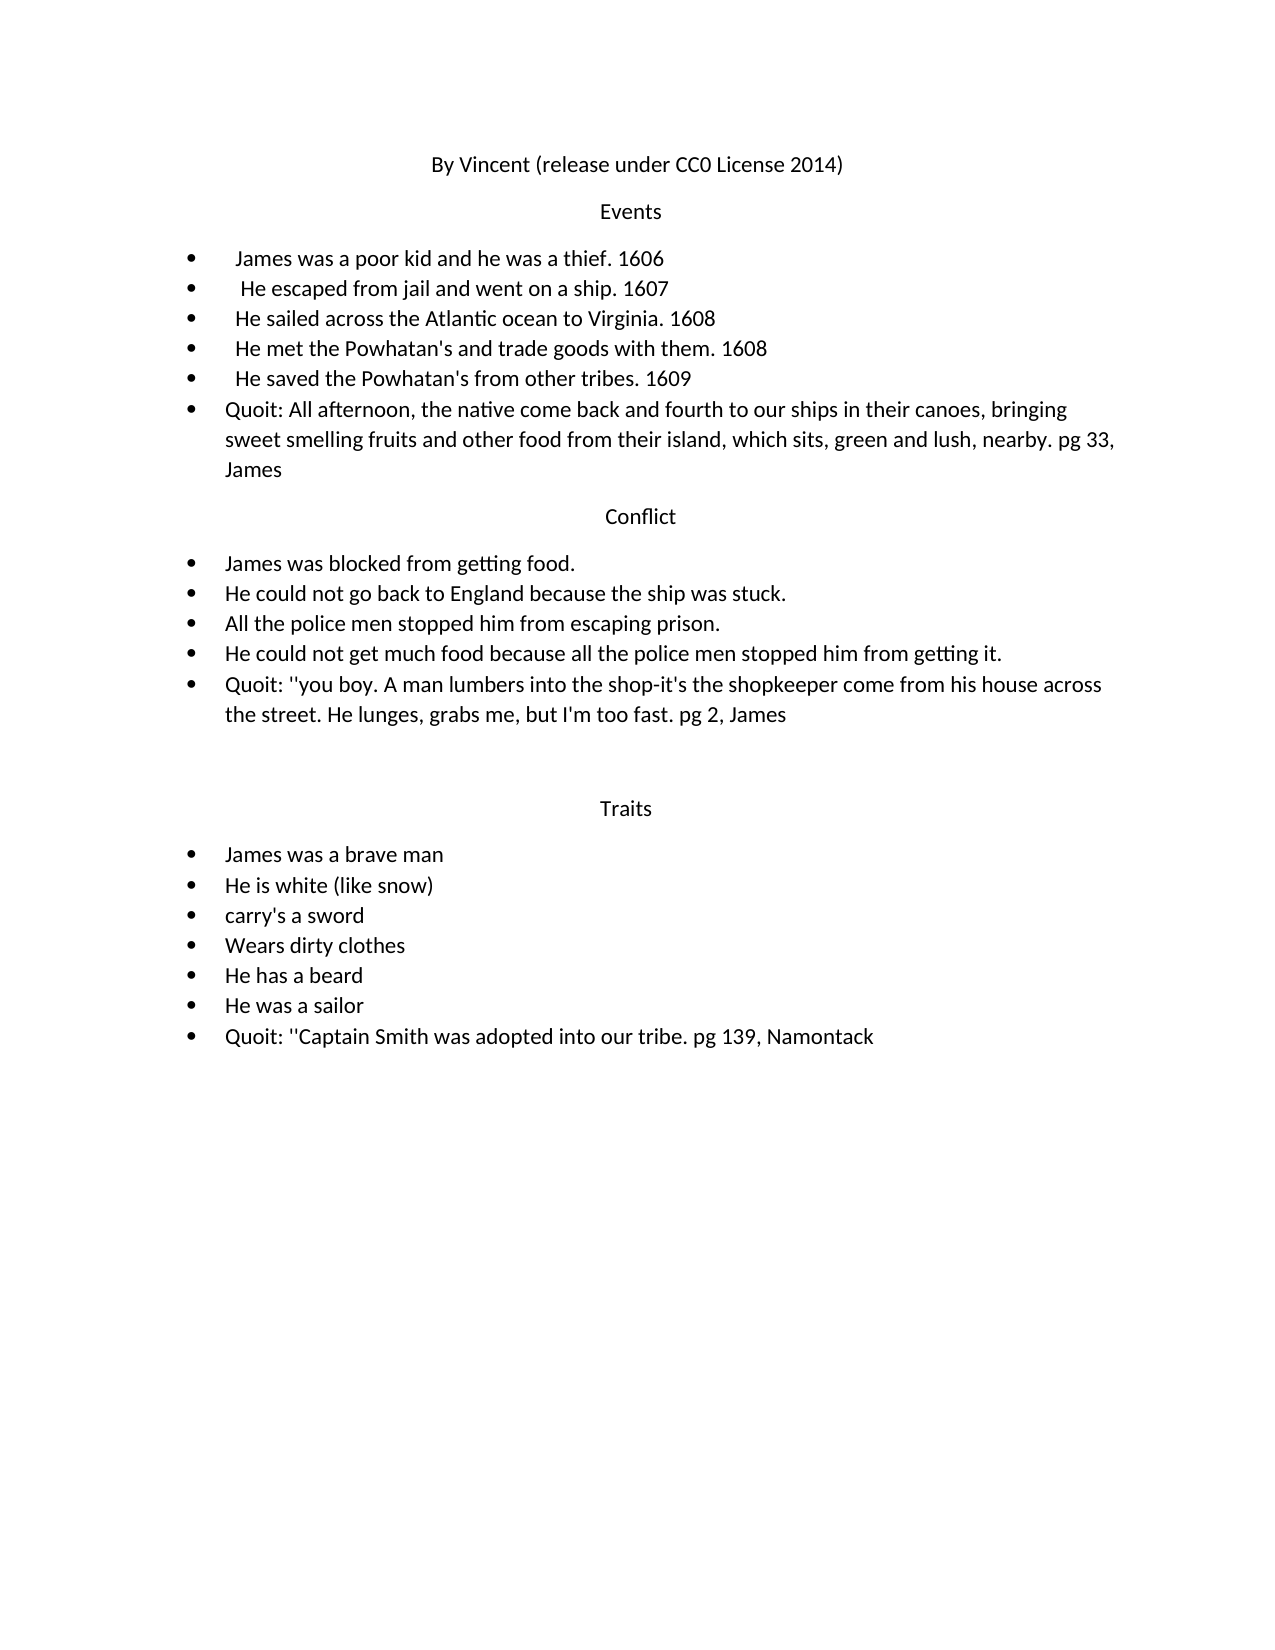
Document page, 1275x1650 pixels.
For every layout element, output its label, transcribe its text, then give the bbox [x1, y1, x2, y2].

text Traits [525, 794, 1125, 822]
text By Vincent (release under CC0 License 2014) [150, 150, 1125, 178]
list He saved the Powhatan's from other tribes. 1609 [187, 364, 1125, 393]
list James was a poor kid and he was a thief. 1606 [187, 244, 1125, 272]
list carry's a sword [187, 901, 1125, 929]
text Events [525, 197, 1125, 225]
list He met the Powhatan's and trade goods with them. 1608 [187, 334, 1125, 362]
list James was blocked from getting food. [187, 549, 1125, 577]
list Wears dirty clothes [187, 931, 1125, 959]
list He sailed across the Atlantic ocean to Virginia. 1608 [187, 304, 1125, 332]
list All the police men stopped him from escaping prison. [187, 609, 1125, 637]
text Conflict [525, 502, 1125, 530]
list He could not go back to England because the ship was stuck. [187, 579, 1125, 607]
list James was a brave man [187, 841, 1125, 869]
list Quoit: All afternoon, the native come back and fourth to our ships in their canoes, bringing sweet smelling fruits and other food from their island, which sits, green and lush, nearby. pg 33, James [187, 395, 1125, 483]
list He is white (like snow) [187, 871, 1125, 899]
list He was a sailor [187, 992, 1125, 1020]
list He could not get much food because all the police men stopped him from getting it. [187, 639, 1125, 668]
list He escaped from jail and went on a ship. 1607 [187, 274, 1125, 302]
list Quoit: ''you boy. A man lumbers into the shop-it's the shopkeeper come from his house across the street. He lunges, grabs me, but I'm too fast. pg 2, James [187, 670, 1125, 728]
list Quoit: ''Captain Smith was adopted into our tribe. pg 139, Namontack [187, 1022, 1125, 1050]
list He has a beard [187, 961, 1125, 989]
